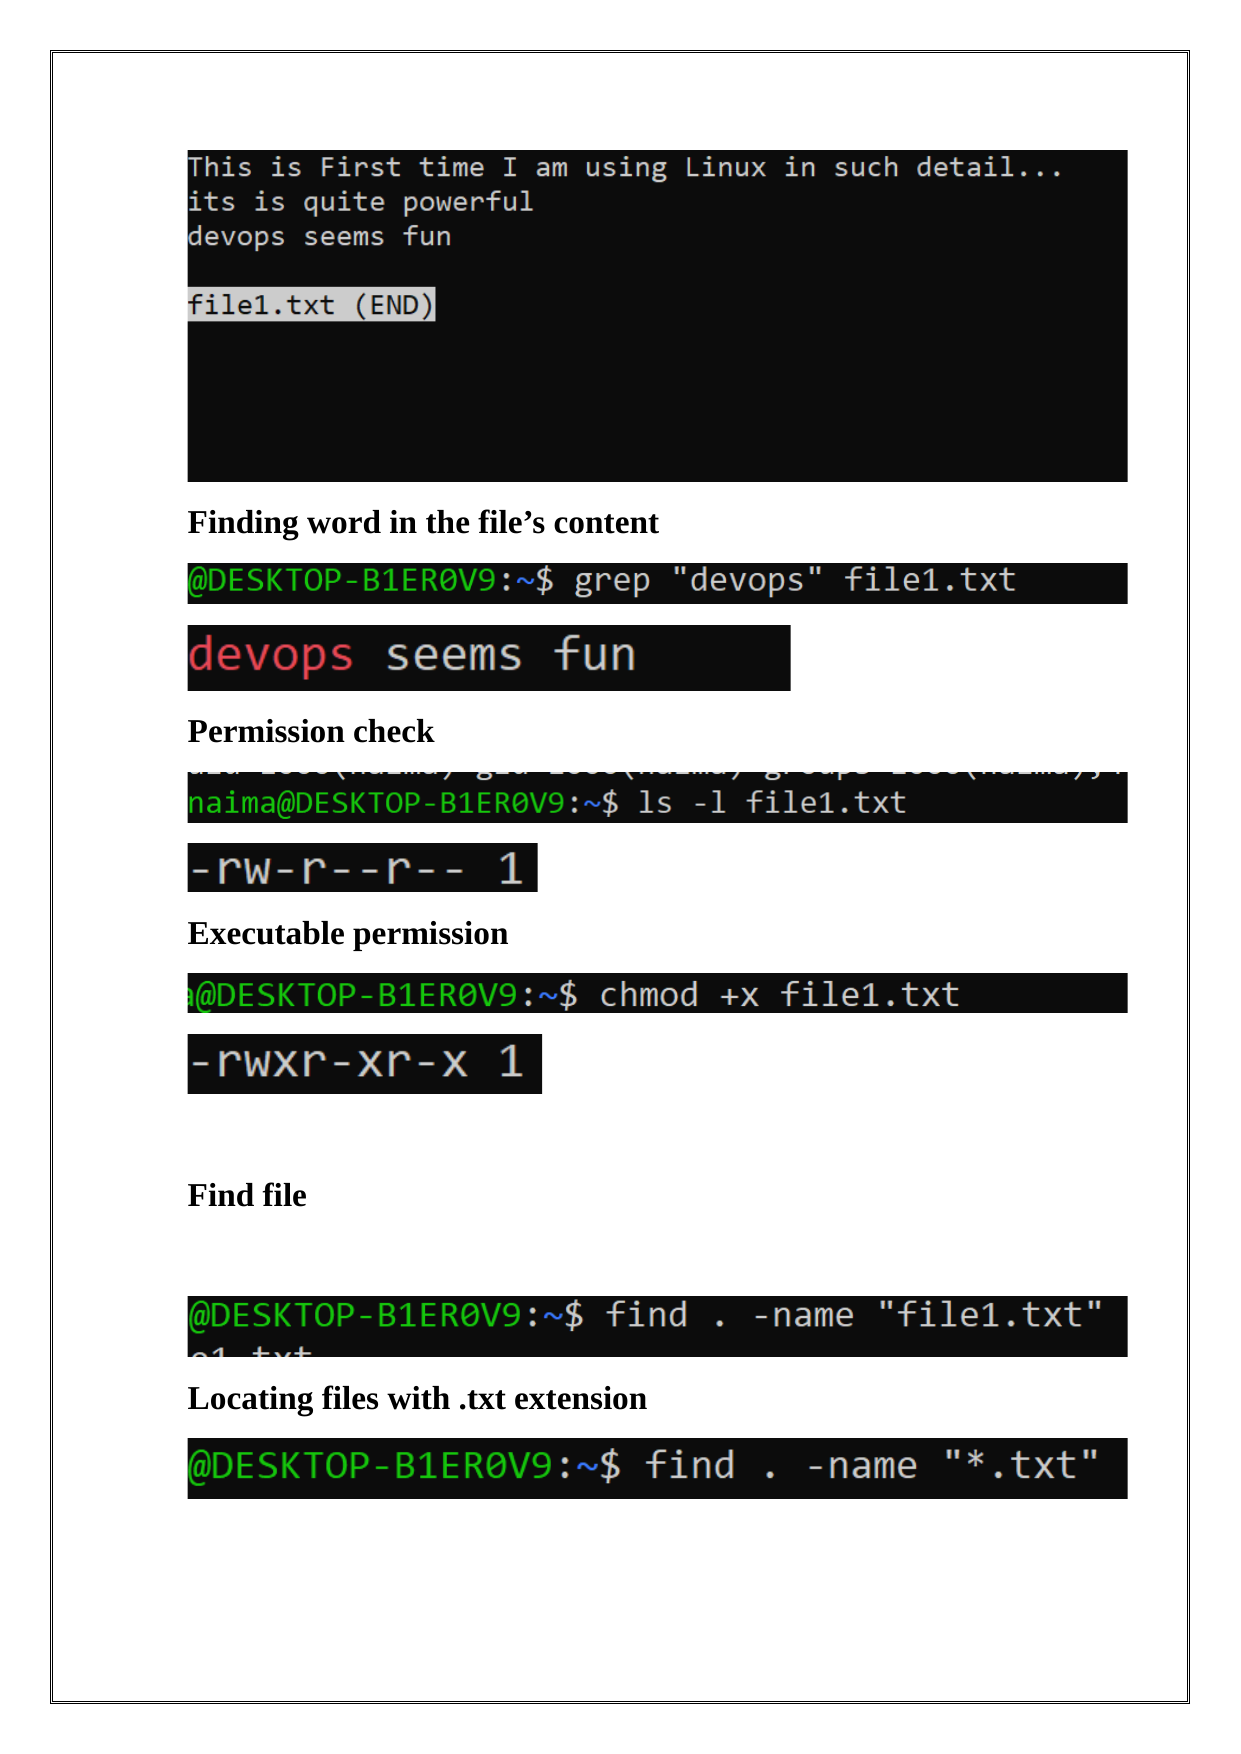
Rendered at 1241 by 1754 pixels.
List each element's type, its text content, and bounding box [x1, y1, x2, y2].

text Locating files with .txt extension [187, 1378, 1090, 1416]
text Find file [187, 1175, 1090, 1214]
picture [187, 1438, 1128, 1499]
picture [187, 150, 1128, 482]
picture [187, 1034, 543, 1094]
picture [187, 563, 1128, 604]
text Permission check [187, 712, 1090, 750]
text Finding word in the file’s content [187, 502, 1090, 541]
picture [187, 973, 1128, 1013]
picture [187, 843, 538, 892]
picture [187, 625, 791, 691]
text Executable permission [187, 913, 1090, 951]
picture [187, 772, 1128, 823]
picture [187, 1296, 1128, 1357]
